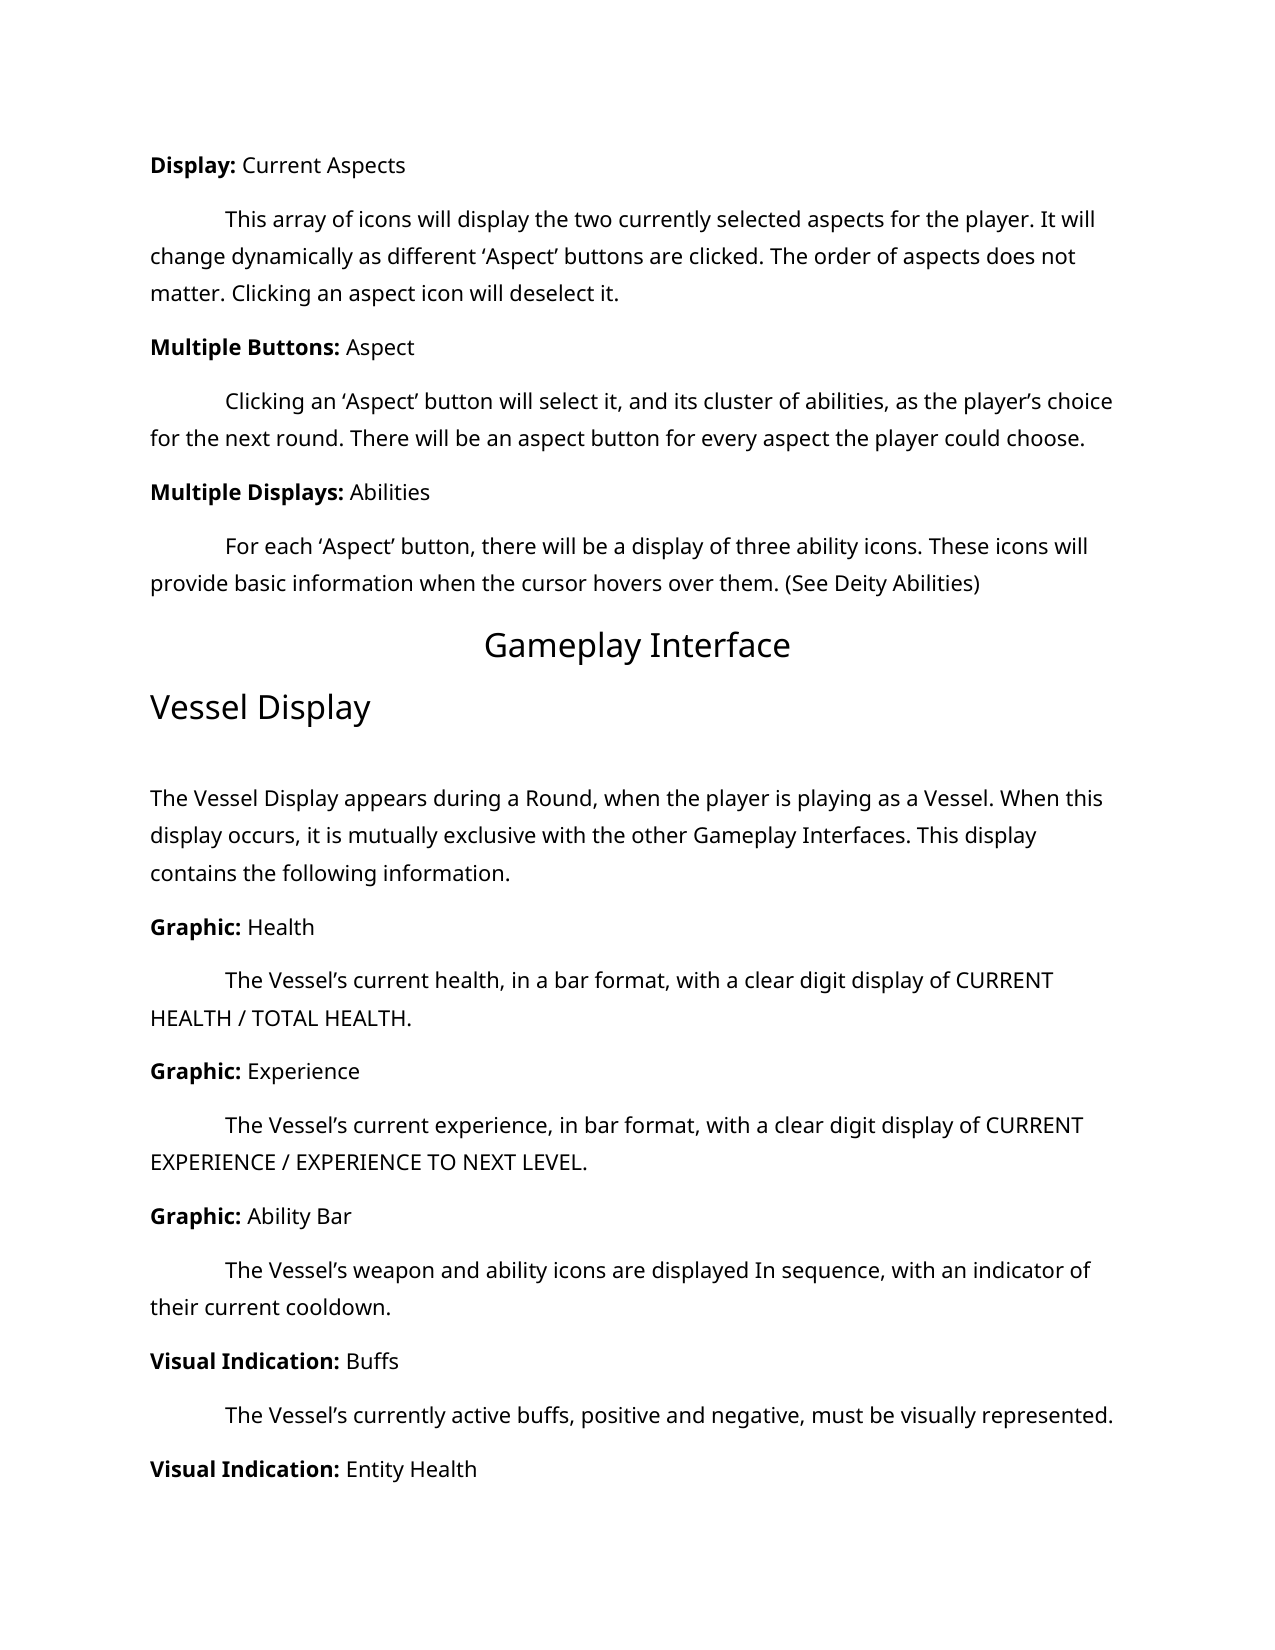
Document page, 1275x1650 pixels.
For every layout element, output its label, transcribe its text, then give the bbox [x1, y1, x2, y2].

text Multiple Buttons: Aspect [150, 332, 1125, 362]
text Graphic: Ability Bar [150, 1201, 1125, 1231]
subtitle Gameplay Interface [150, 622, 1125, 667]
text Display: Current Aspects [150, 150, 1125, 180]
text The Vessel Display appears during a Round, when the player is playing as a Vessel. When this display occurs, it is mutually exclusive with the other Gameplay Interfaces. This display contains the following information. [150, 783, 1125, 887]
text The Vessel’s current experience, in bar format, with a clear digit display of CURRENT EXPERIENCE / EXPERIENCE TO NEXT LEVEL. [150, 1110, 1125, 1177]
text The Vessel’s weapon and ability icons are displayed In sequence, with an indicator of their current cooldown. [150, 1255, 1125, 1322]
text This array of icons will display the two currently selected aspects for the player. It will change dynamically as different ‘Aspect’ buttons are clicked. The order of aspects does not matter. Clicking an aspect icon will deselect it. [150, 204, 1125, 308]
subtitle Vessel Display [150, 684, 1125, 729]
text Visual Indication: Entity Health [150, 1454, 1125, 1484]
text Clicking an ‘Aspect’ button will select it, and its cluster of abilities, as the player’s choice for the next round. There will be an aspect button for every aspect the player could choose. [150, 386, 1125, 453]
text The Vessel’s currently active buffs, positive and negative, must be visually represented. [150, 1400, 1125, 1430]
text Graphic: Experience [150, 1056, 1125, 1086]
text The Vessel’s current health, in a bar format, with a clear digit display of CURRENT HEALTH / TOTAL HEALTH. [150, 965, 1125, 1032]
text For each ‘Aspect’ button, there will be a display of three ability icons. These icons will provide basic information when the cursor hovers over them. (See Deity Abilities) [150, 531, 1125, 598]
text Graphic: Health [150, 911, 1125, 941]
text Multiple Displays: Abilities [150, 477, 1125, 507]
text Visual Indication: Buffs [150, 1346, 1125, 1376]
